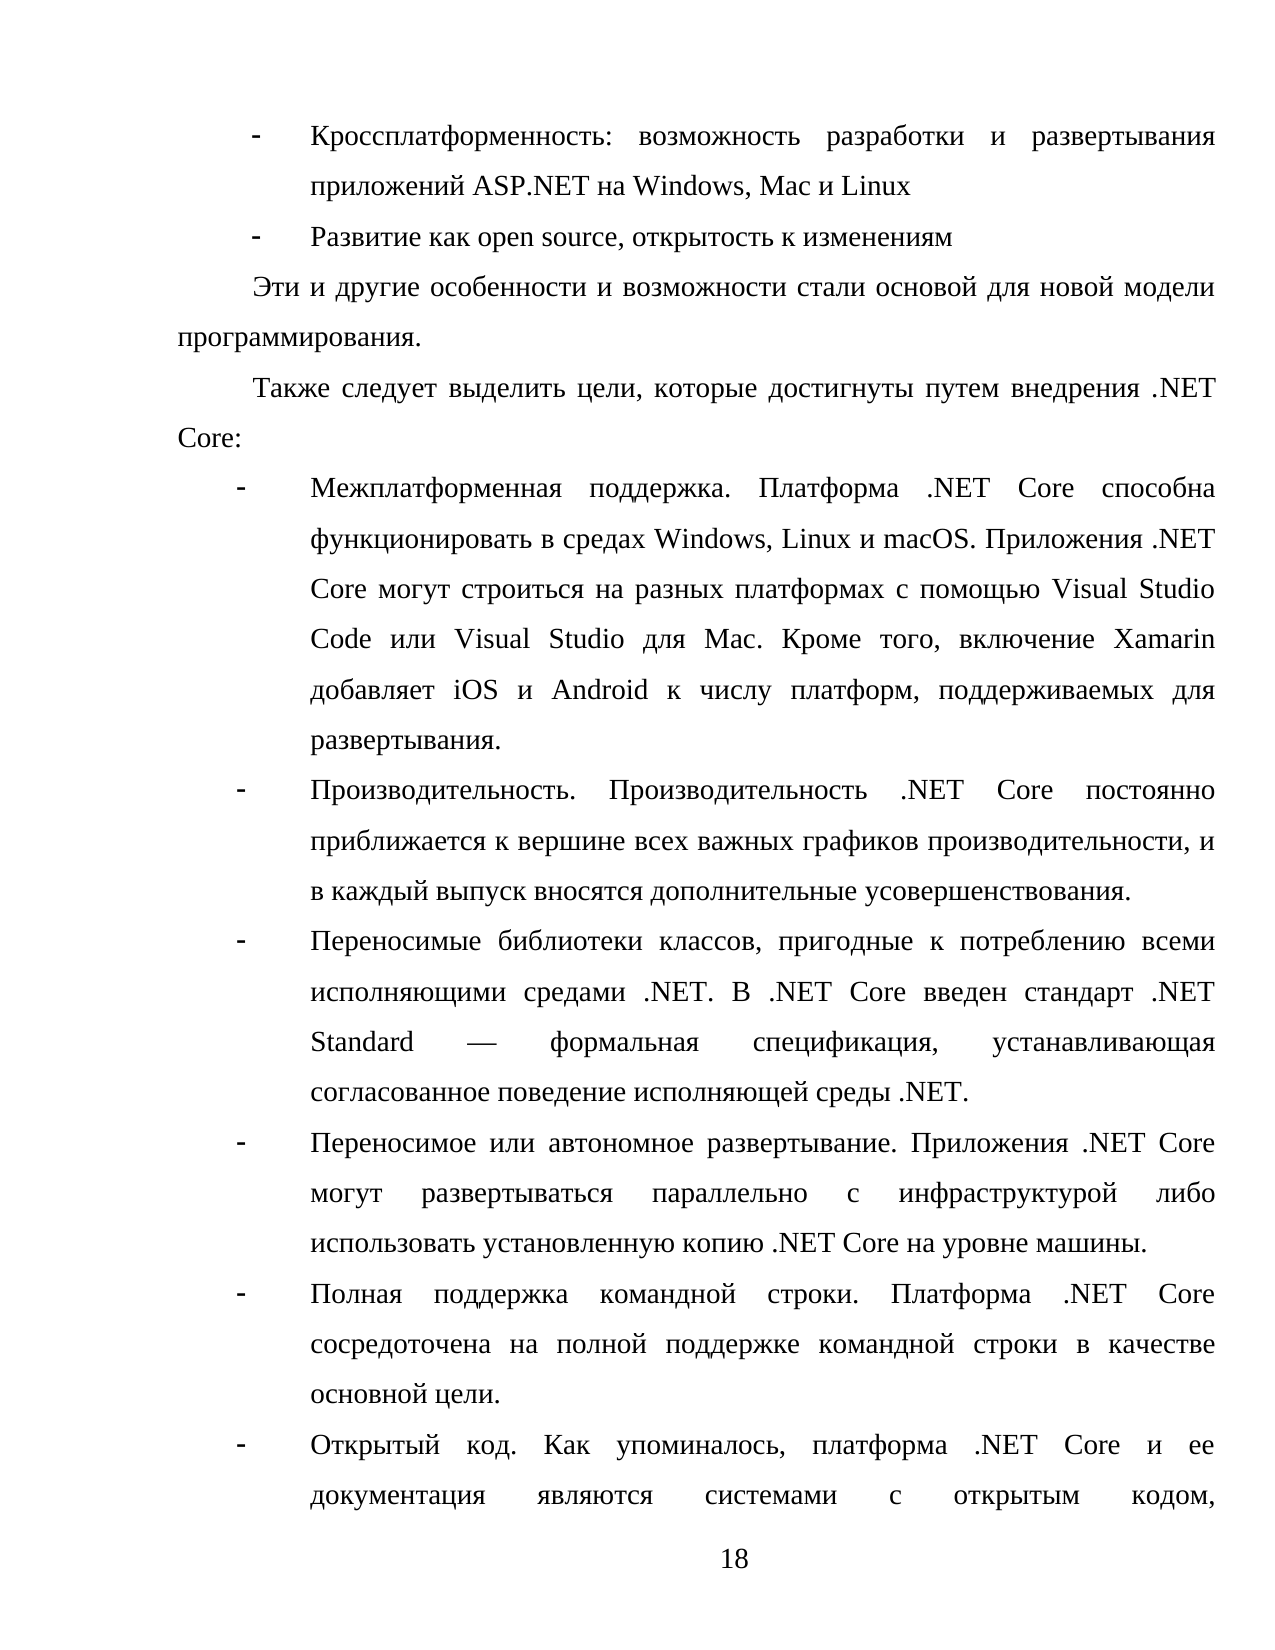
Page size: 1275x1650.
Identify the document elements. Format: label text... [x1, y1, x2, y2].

list Полная поддержка командной строки. Платформа .NET Core сосредоточена на полной поддержке командной строки в качестве основной цели. [236, 1276, 1216, 1410]
list Производительность. Производительность .NET Core постоянно приближается к вершине всех важных графиков производительности, и в каждый выпуск вносятся дополнительные усовершенствования. [236, 772, 1216, 907]
list Развитие как open source, открытость к изменениям [251, 219, 1216, 252]
list Межплатформенная поддержка. Платформа .NET Core способна функционировать в средах Windows, Linux и macOS. Приложения .NET Core могут строиться на разных платформах с помощью Visual Studio Code или Visual Studio для Mac. Кроме того, включение Xamarin добавляет iOS и Android к числу платформ, поддерживаемых для развертывания. [236, 471, 1216, 756]
list Переносимое или автономное развертывание. Приложения .NET Core могут развертываться параллельно с инфраструктурой либо использовать установленную копию .NET Core на уровне машины. [236, 1125, 1216, 1259]
list Переносимые библиотеки классов, пригодные к потреблению всеми исполняющими средами .NET. В .NET Core введен стандарт .NET Standard — формальная спецификация, устанавливающая согласованное поведение исполняющей среды .NET. [236, 923, 1216, 1108]
text Эти и другие особенности и возможности стали основой для новой модели программирования. [177, 269, 1216, 353]
text Также следует выделить цели, которые достигнуты путем внедрения .NET Core: [177, 370, 1216, 454]
list Кроссплатформенность: возможность разработки и развертывания приложений ASP.NET на Windows, Mac и Linux [251, 118, 1216, 202]
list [236, 1427, 1216, 1511]
